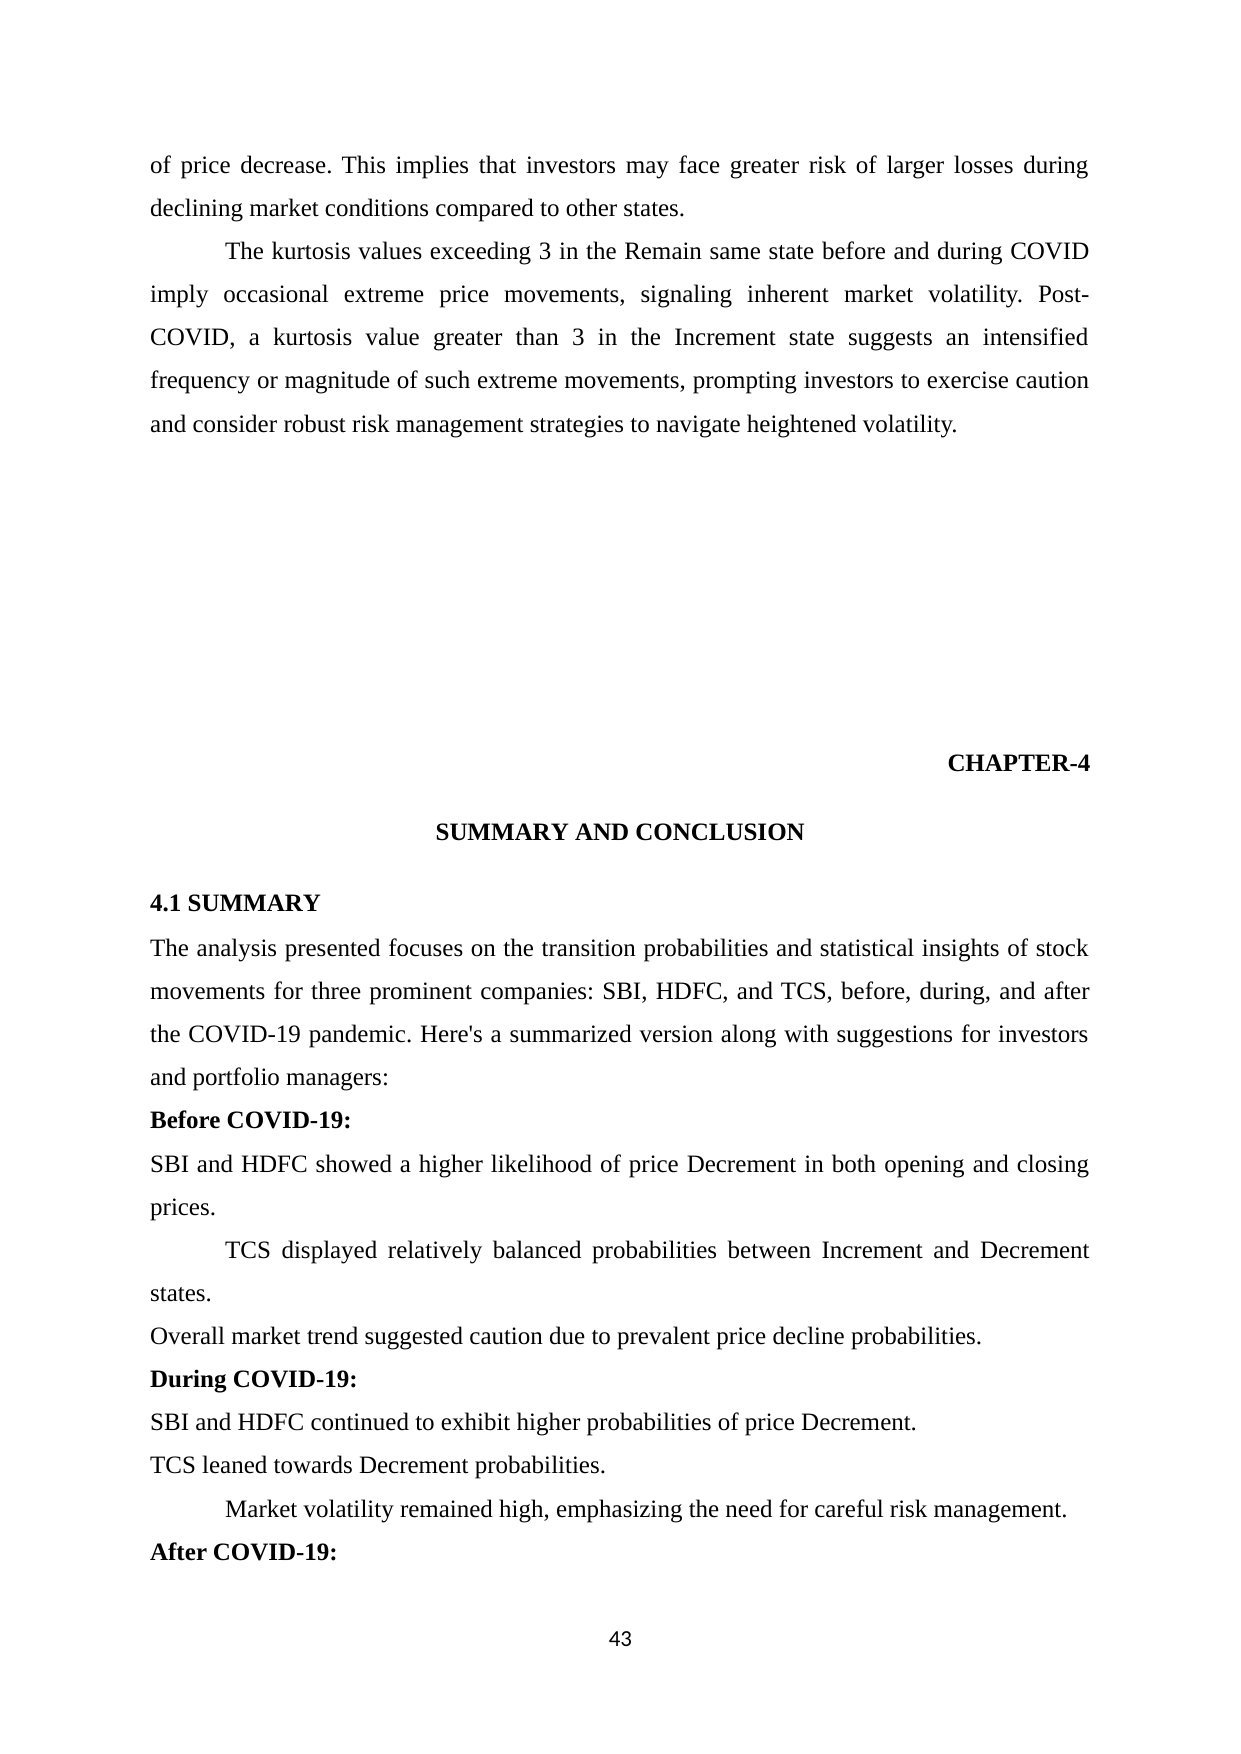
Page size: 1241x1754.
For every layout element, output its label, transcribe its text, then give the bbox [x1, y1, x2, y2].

text During COVID-19: [150, 1364, 1090, 1393]
text After COVID-19: [150, 1537, 1090, 1566]
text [150, 150, 1090, 222]
subtitle CHAPTER-4 [150, 748, 1090, 777]
text Overall market trend suggested caution due to prevalent price decline probabilities. [150, 1321, 1090, 1350]
text SBI and HDFC showed a higher likelihood of price Decrement in both opening and closing prices. [150, 1149, 1090, 1221]
text TCS displayed relatively balanced probabilities between Increment and Decrement states. [150, 1235, 1090, 1307]
text SBI and HDFC continued to exhibit higher probabilities of price Decrement. [150, 1407, 1090, 1436]
text The analysis presented focuses on the transition probabilities and statistical insights of stock movements for three prominent companies: SBI, HDFC, and TCS, before, during, and after the COVID-19 pandemic. Here's a summarized version along with suggestions for investors and portfolio managers: [150, 933, 1090, 1091]
text The kurtosis values exceeding 3 in the Remain same state before and during COVID imply occasional extreme price movements, signaling inherent market volatility. Post-COVID, a kurtosis value greater than 3 in the Increment state suggests an intensified frequency or magnitude of such extreme movements, prompting investors to exercise caution and consider robust risk management strategies to navigate heightened volatility. [150, 236, 1090, 437]
text TCS leaned towards Decrement probabilities. [150, 1451, 1090, 1479]
text Market volatility remained high, emphasizing the need for careful risk management. [150, 1494, 1090, 1522]
text Before COVID-19: [150, 1106, 1090, 1134]
subtitle 4.1 SUMMARY [150, 888, 1090, 916]
subtitle SUMMARY AND CONCLUSION [150, 817, 1090, 846]
